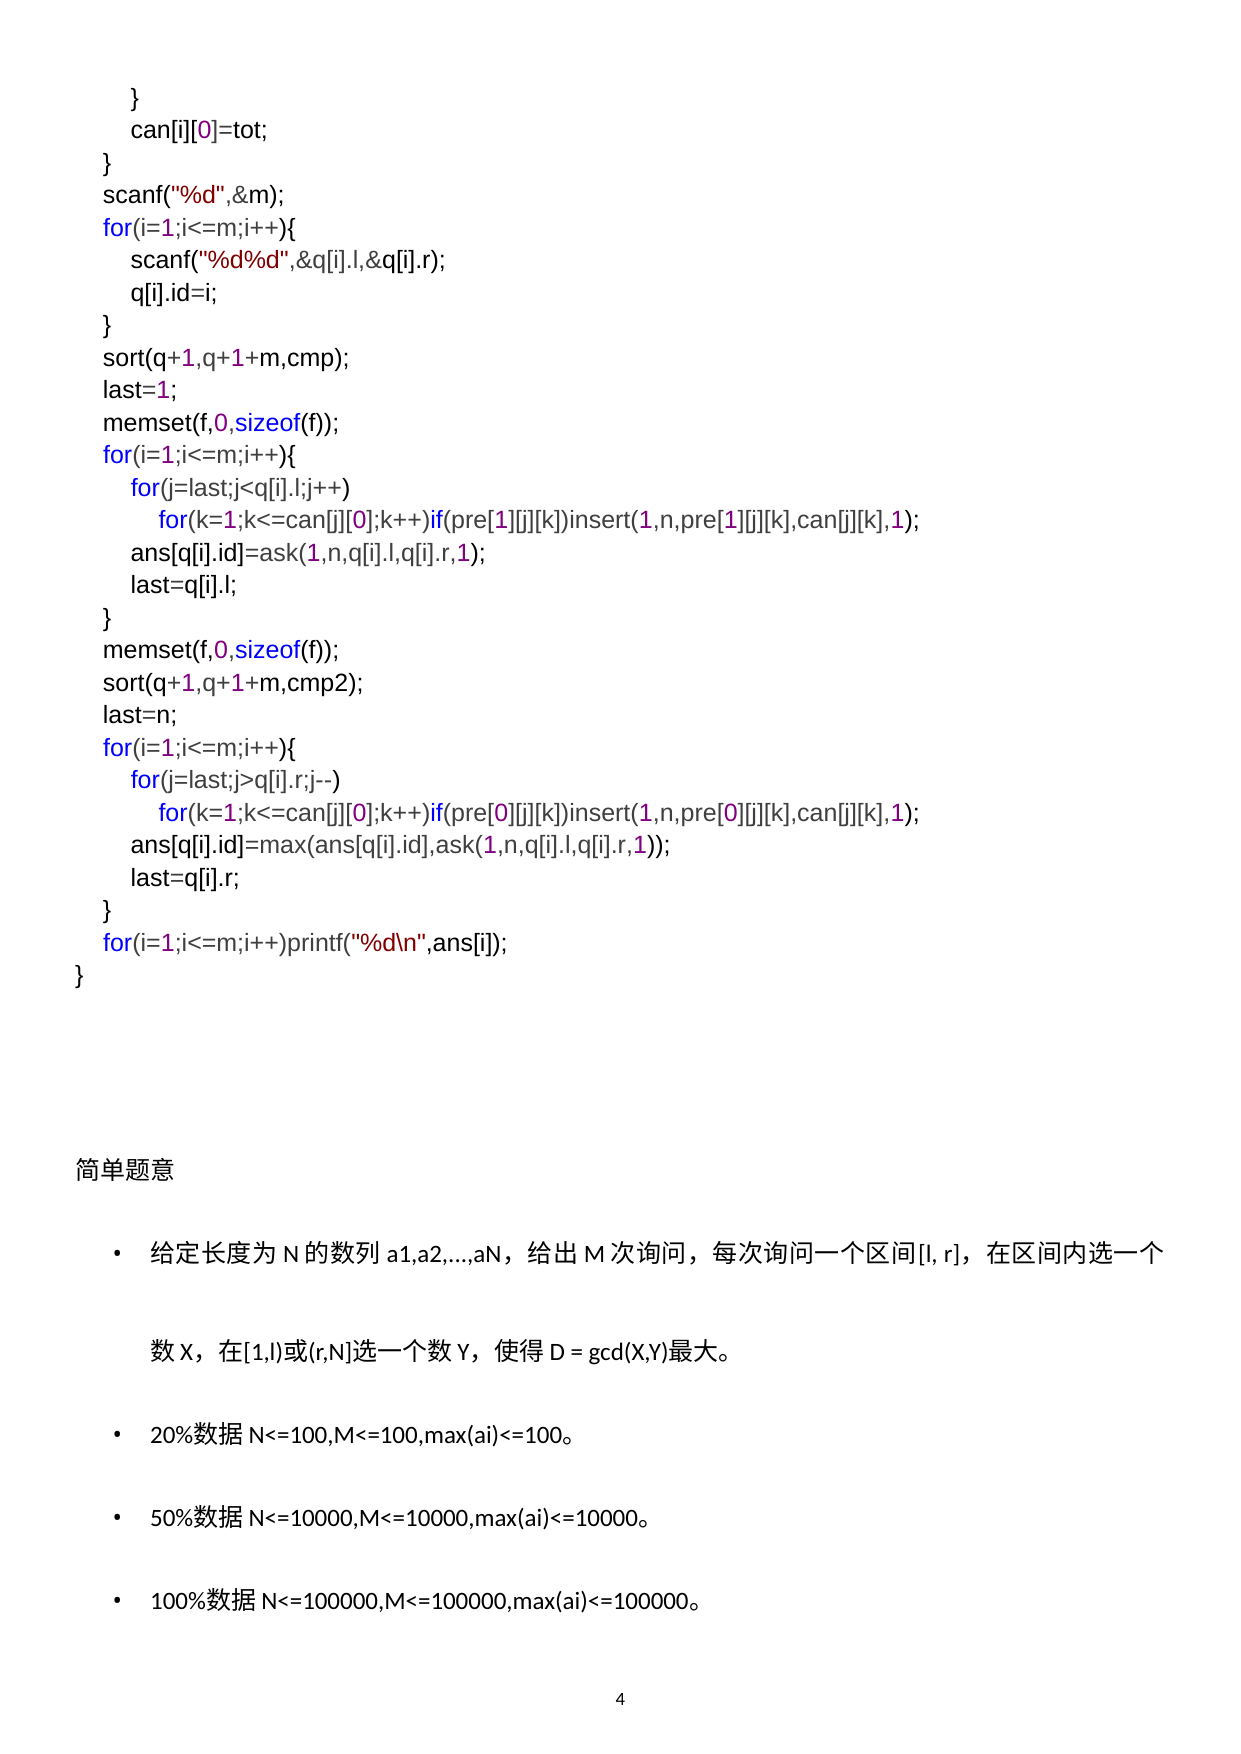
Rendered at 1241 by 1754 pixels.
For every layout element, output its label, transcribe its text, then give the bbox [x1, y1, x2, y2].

text for(k=1;k<=can[j][0];k++)if(pre[1][j][k])insert(1,n,pre[1][j][k],can[j][k],1); [75, 503, 1165, 536]
text last=q[i].r; [75, 861, 1165, 893]
text } [75, 81, 1165, 113]
list 给定长度为N的数列a1,a2,...,aN，给出M次询问，每次询问一个区间[l, r]，在区间内选一个数X，在[1,l)或(r,N]选一个数Y，使得D = gcd(X,Y)最大。 [112, 1219, 1165, 1382]
text for(j=last;j<q[i].l;j++) [75, 471, 1165, 503]
text scanf("%d%d",&q[i].l,&q[i].r); [75, 243, 1165, 276]
text can[i][0]=tot; [75, 113, 1165, 146]
text } [75, 146, 1165, 178]
text sort(q+1,q+1+m,cmp2); [75, 666, 1165, 698]
text last=q[i].l; [75, 568, 1165, 601]
text } [75, 601, 1165, 633]
text ans[q[i].id]=max(ans[q[i].id],ask(1,n,q[i].l,q[i].r,1)); [75, 828, 1165, 861]
text for(i=1;i<=m;i++){ [75, 731, 1165, 763]
text } [75, 958, 1165, 991]
text } [75, 308, 1165, 341]
text for(i=1;i<=m;i++){ [75, 438, 1165, 471]
text q[i].id=i; [75, 276, 1165, 308]
text sort(q+1,q+1+m,cmp); [75, 341, 1165, 373]
list 100%数据N<=100000,M<=100000,max(ai)<=100000。 [112, 1566, 1165, 1631]
text 简单题意 [75, 1136, 1165, 1201]
list 50%数据N<=10000,M<=10000,max(ai)<=10000。 [112, 1483, 1165, 1548]
text scanf("%d",&m); [75, 178, 1165, 211]
text ans[q[i].id]=ask(1,n,q[i].l,q[i].r,1); [75, 536, 1165, 568]
list 20%数据N<=100,M<=100,max(ai)<=100。 [112, 1400, 1165, 1465]
text for(j=last;j>q[i].r;j--) [75, 763, 1165, 796]
text } [75, 893, 1165, 926]
text for(k=1;k<=can[j][0];k++)if(pre[0][j][k])insert(1,n,pre[0][j][k],can[j][k],1); [75, 796, 1165, 828]
text for(i=1;i<=m;i++){ [75, 211, 1165, 243]
text memset(f,0,sizeof(f)); [75, 406, 1165, 438]
text last=n; [75, 698, 1165, 731]
text last=1; [75, 373, 1165, 406]
text memset(f,0,sizeof(f)); [75, 633, 1165, 666]
text for(i=1;i<=m;i++)printf("%d\n",ans[i]); [75, 926, 1165, 958]
